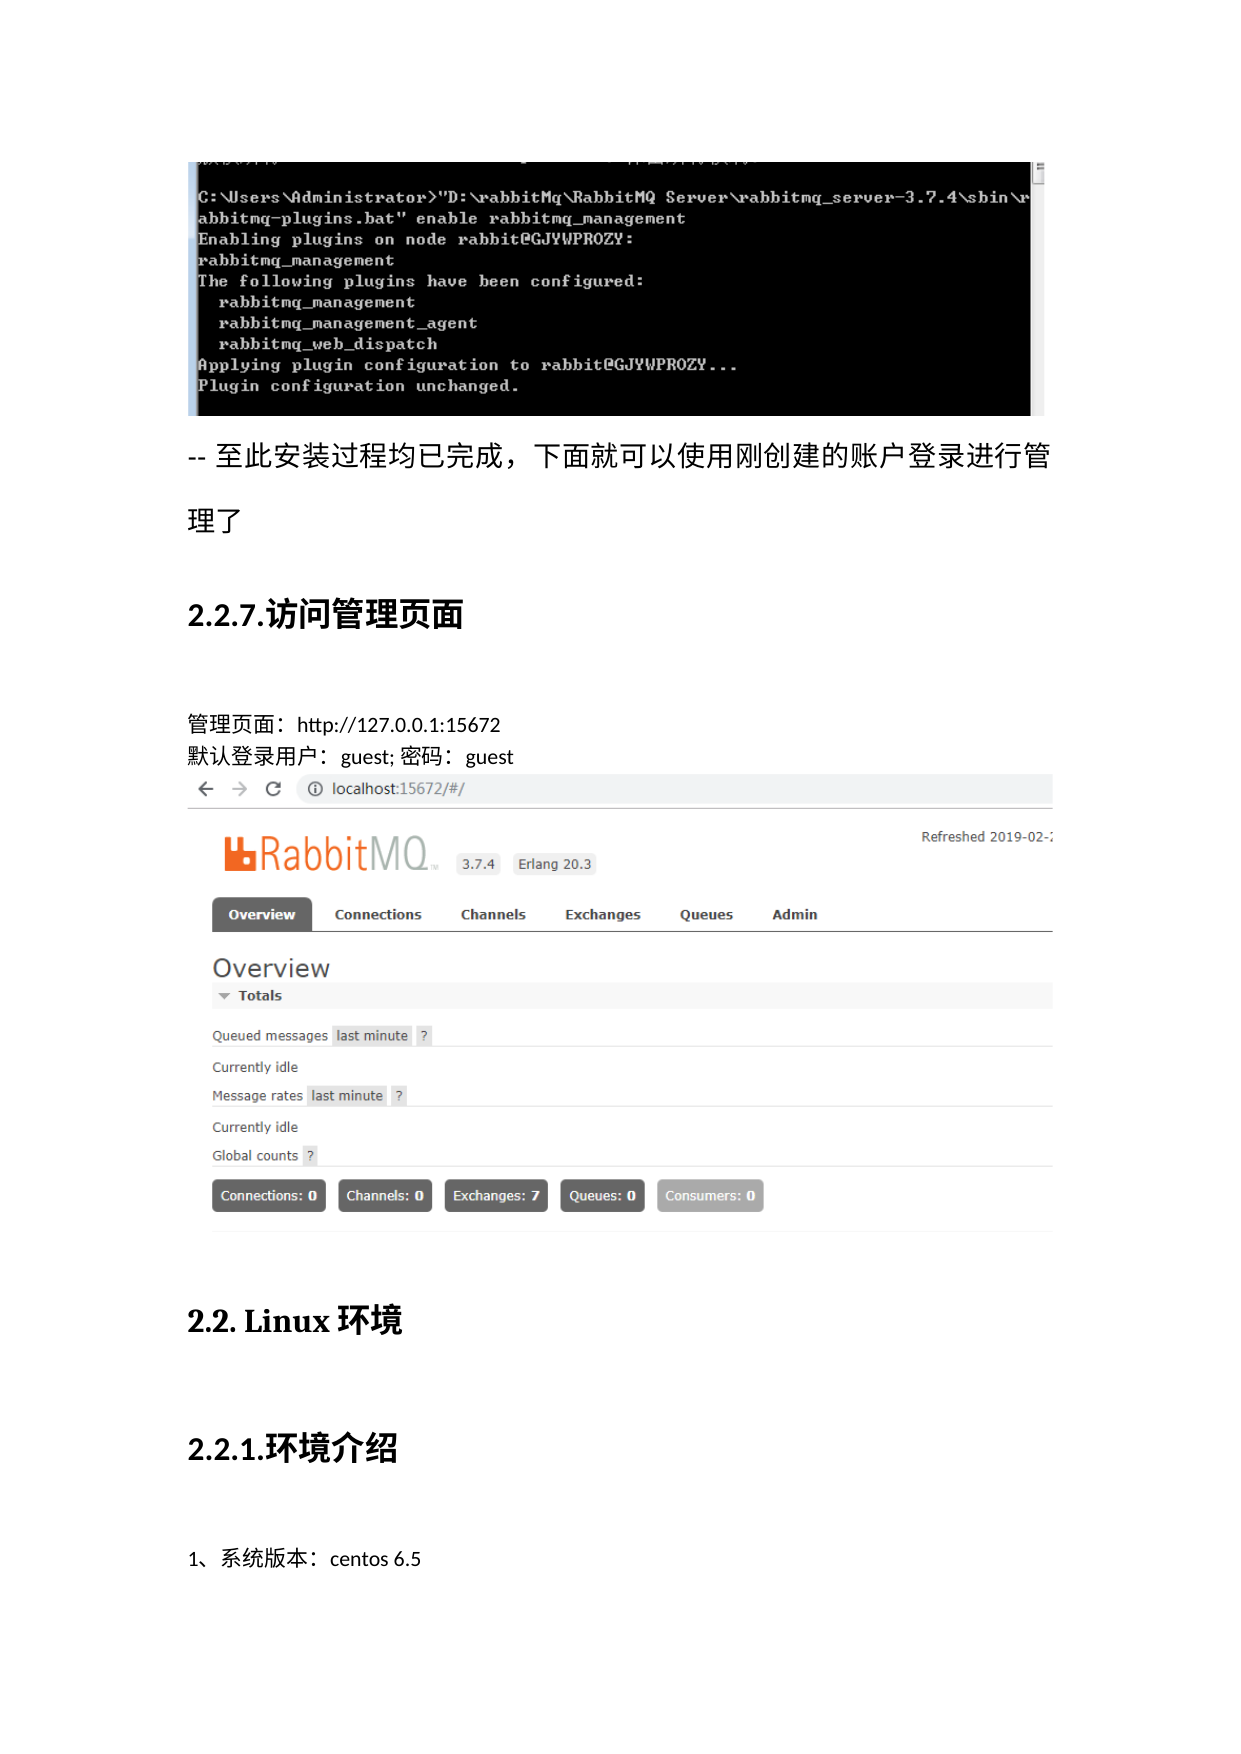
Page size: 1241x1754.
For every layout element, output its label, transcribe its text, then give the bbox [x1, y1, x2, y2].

text 管理页面：http://127.0.0.1:15672 [187, 706, 1053, 739]
text 默认登录用户：guest; 密码：guest [187, 739, 1053, 771]
text 1、系统版本：centos 6.5 [187, 1540, 1053, 1573]
picture [187, 771, 1053, 1232]
text -- 至此安装过程均已完成，下面就可以使用刚创建的账户登录进行管理了 [187, 422, 1053, 552]
picture [187, 162, 1045, 416]
subtitle 2.2.7.访问管理页面 [187, 579, 1053, 644]
subtitle 2.2.1.环境介绍 [187, 1413, 1053, 1478]
subtitle 2.2. Linux环境 [187, 1286, 1053, 1351]
